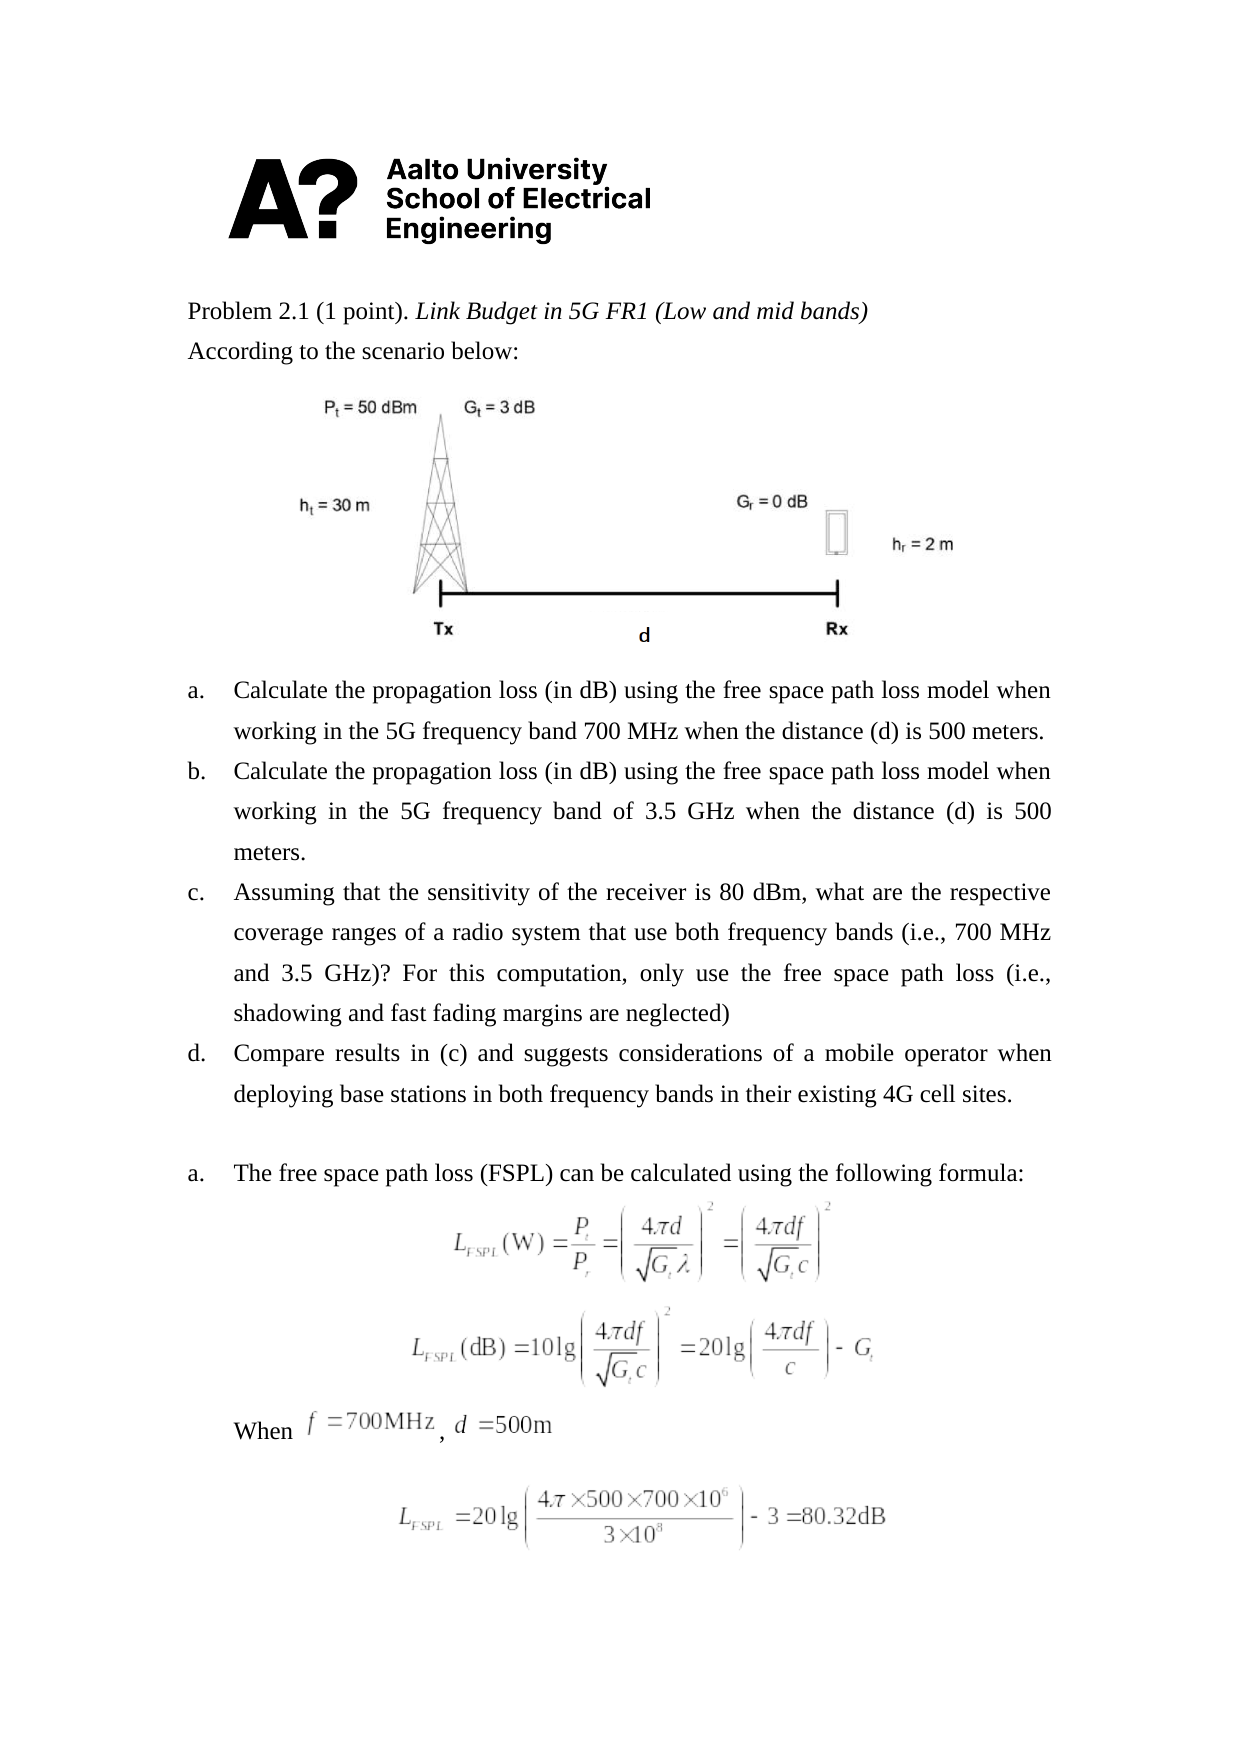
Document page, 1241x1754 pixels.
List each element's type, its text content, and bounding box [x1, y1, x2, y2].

picture [268, 373, 973, 660]
list The free space path loss (FSPL) can be calculated using the following formula: [187, 1156, 1053, 1189]
list Assuming that the sensitivity of the receiver is 80 dBm, what are the respective coverage ranges of a radio system that use both frequency bands (i.e., 700 MHz and 3.5 GHz)? For this computation, only use the free space path loss (i.e., shadowing and fast fading margins are neglected) [187, 875, 1053, 1029]
text According to the scenario below: [187, 334, 1053, 366]
list Calculate the propagation loss (in dB) using the free space path loss model when working in the 5G frequency band 700 MHz when the distance (d) is 500 meters. [187, 673, 1053, 747]
text Problem 2.1 (1 point). Link Budget in 5G FR1 (Low and mid bands) [187, 294, 1053, 327]
list When , [233, 1406, 1053, 1471]
list Compare results in (c) and suggests considerations of a mobile operator when deploying base stations in both frequency bands in their existing 4G cell sites. [187, 1036, 1053, 1109]
picture [187, 114, 695, 285]
list Calculate the propagation loss (in dB) using the free space path loss model when working in the 5G frequency band of 3.5 GHz when the distance (d) is 500 meters. [187, 754, 1053, 868]
